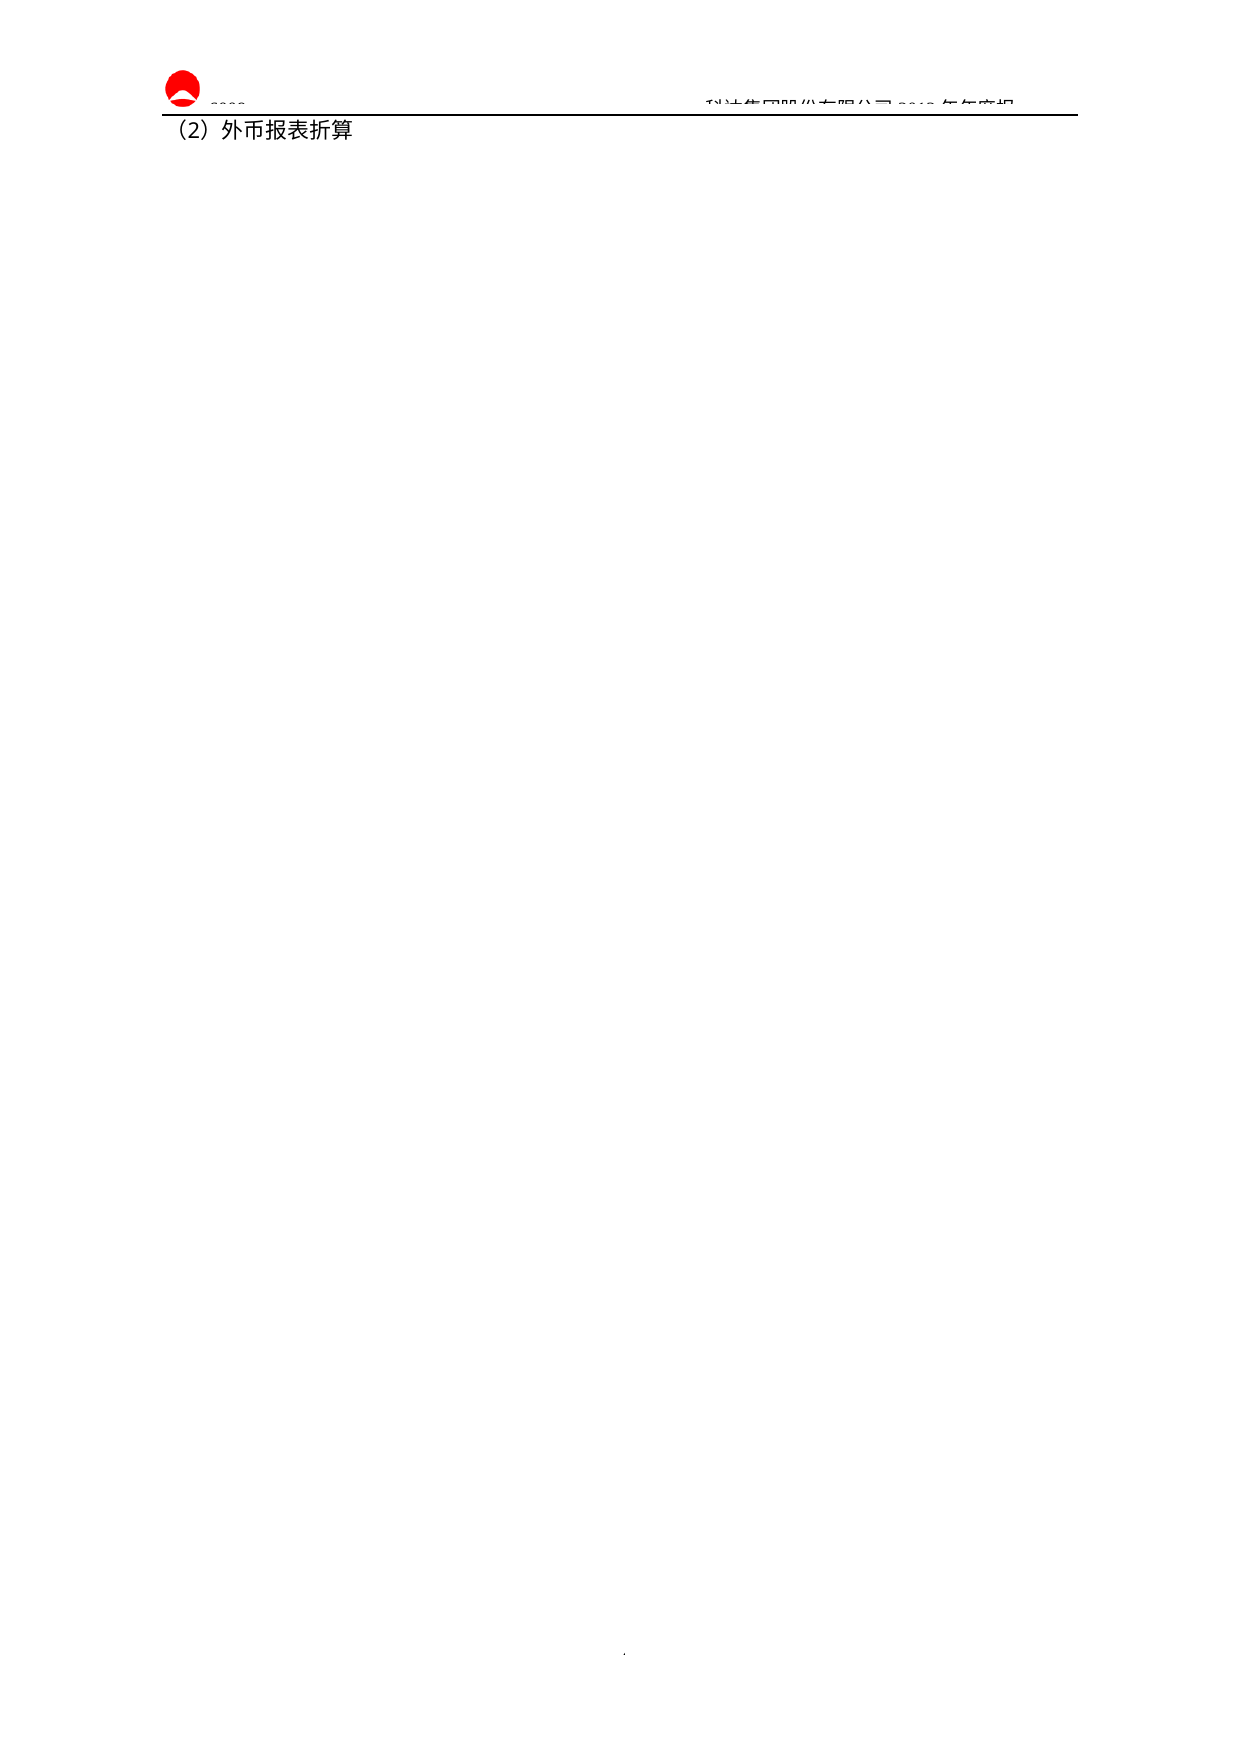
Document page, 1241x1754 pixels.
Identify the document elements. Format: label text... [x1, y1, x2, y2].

picture [165, 70, 200, 107]
text （2）外币报表折算 [165, 114, 1086, 144]
